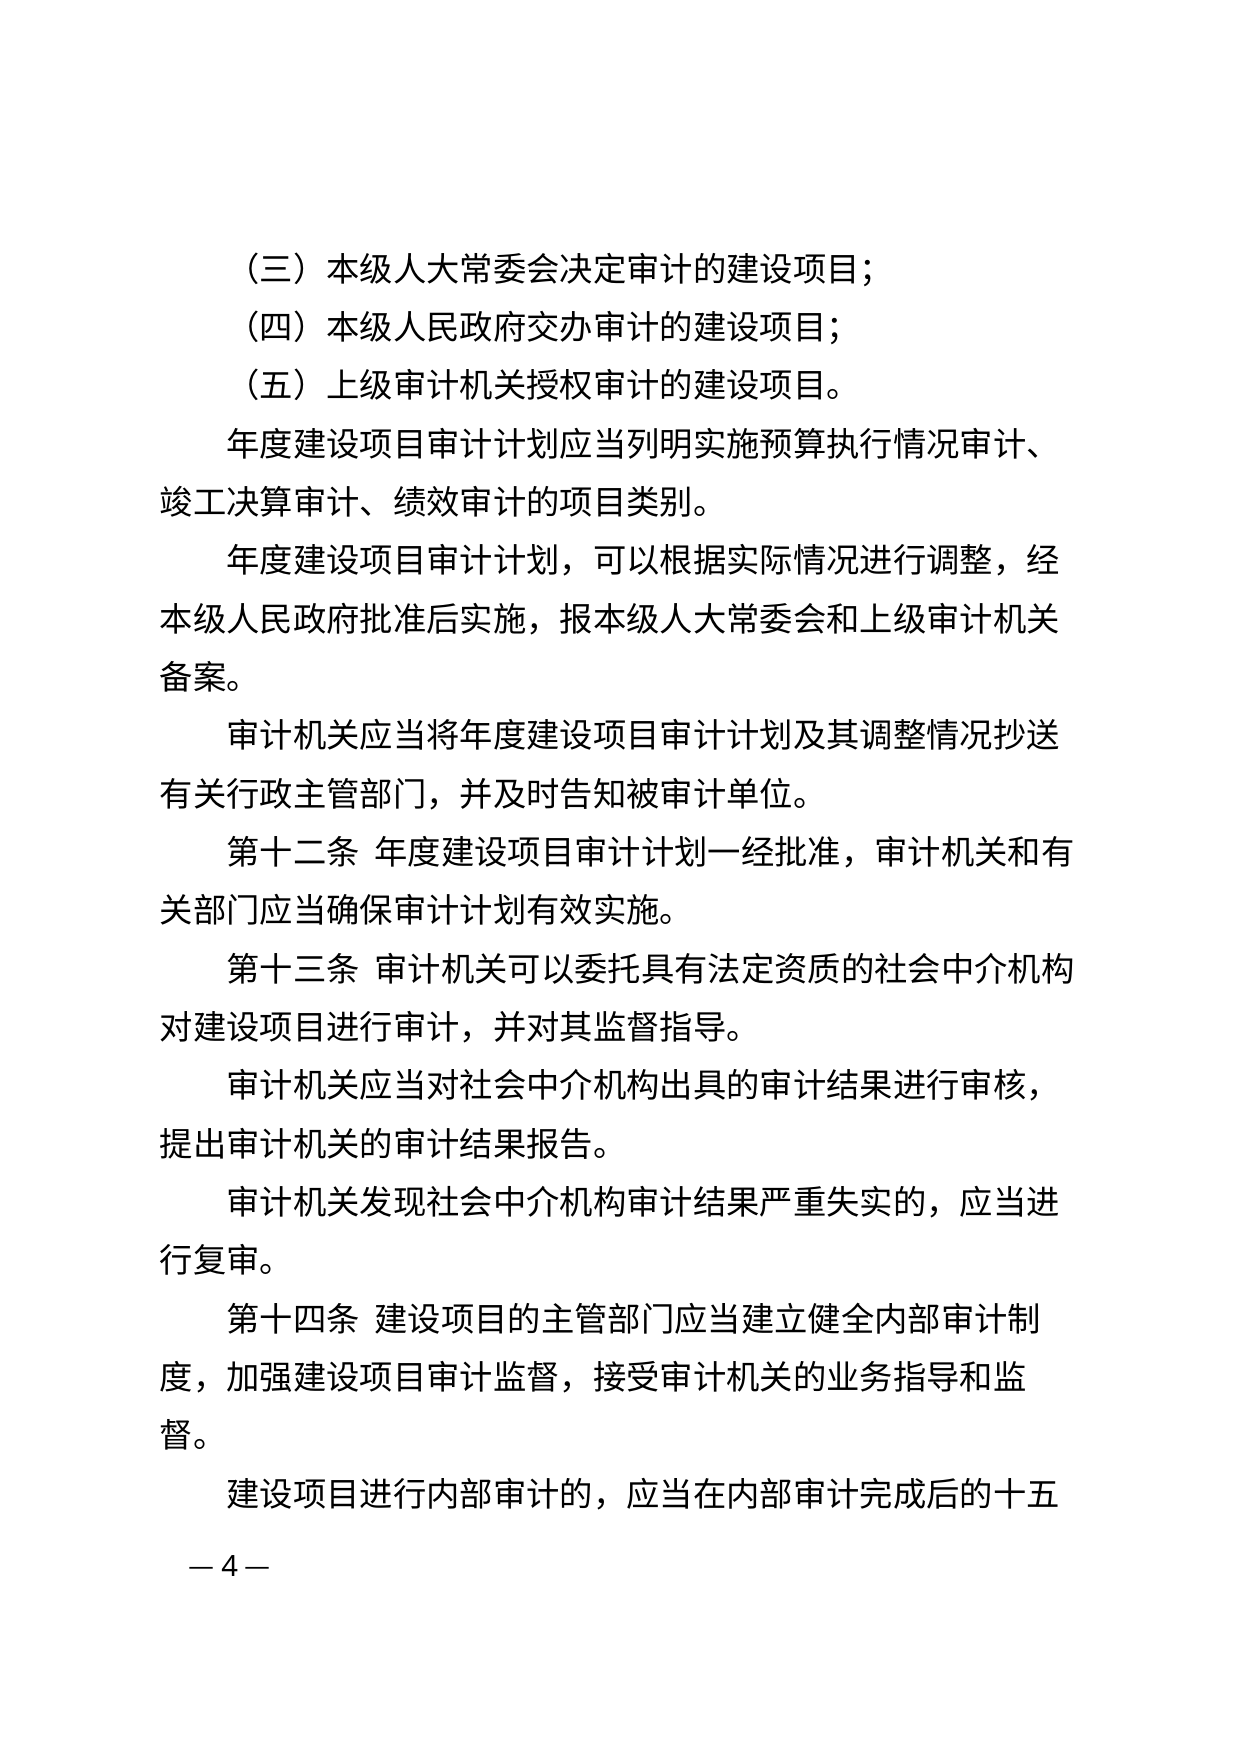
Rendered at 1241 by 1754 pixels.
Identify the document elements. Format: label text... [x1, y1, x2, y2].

text 第十三条 审计机关可以委托具有法定资质的社会中介机构对建设项目进行审计，并对其监督指导。 [159, 934, 1081, 1051]
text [159, 1459, 1081, 1518]
text （四）本级人民政府交办审计的建设项目； [159, 293, 1081, 351]
text 第十四条 建设项目的主管部门应当建立健全内部审计制度，加强建设项目审计监督，接受审计机关的业务指导和监督。 [159, 1284, 1081, 1459]
text （三）本级人大常委会决定审计的建设项目； [159, 234, 1081, 293]
text 年度建设项目审计计划，可以根据实际情况进行调整，经本级人民政府批准后实施，报本级人大常委会和上级审计机关备案。 [159, 526, 1081, 701]
text 审计机关应当对社会中介机构出具的审计结果进行审核，提出审计机关的审计结果报告。 [159, 1051, 1081, 1168]
text 年度建设项目审计计划应当列明实施预算执行情况审计、竣工决算审计、绩效审计的项目类别。 [159, 409, 1081, 526]
text 审计机关发现社会中介机构审计结果严重失实的，应当进行复审。 [159, 1168, 1081, 1284]
text 第十二条 年度建设项目审计计划一经批准，审计机关和有关部门应当确保审计计划有效实施。 [159, 818, 1081, 934]
text 审计机关应当将年度建设项目审计计划及其调整情况抄送有关行政主管部门，并及时告知被审计单位。 [159, 701, 1081, 818]
text （五）上级审计机关授权审计的建设项目。 [159, 351, 1081, 409]
